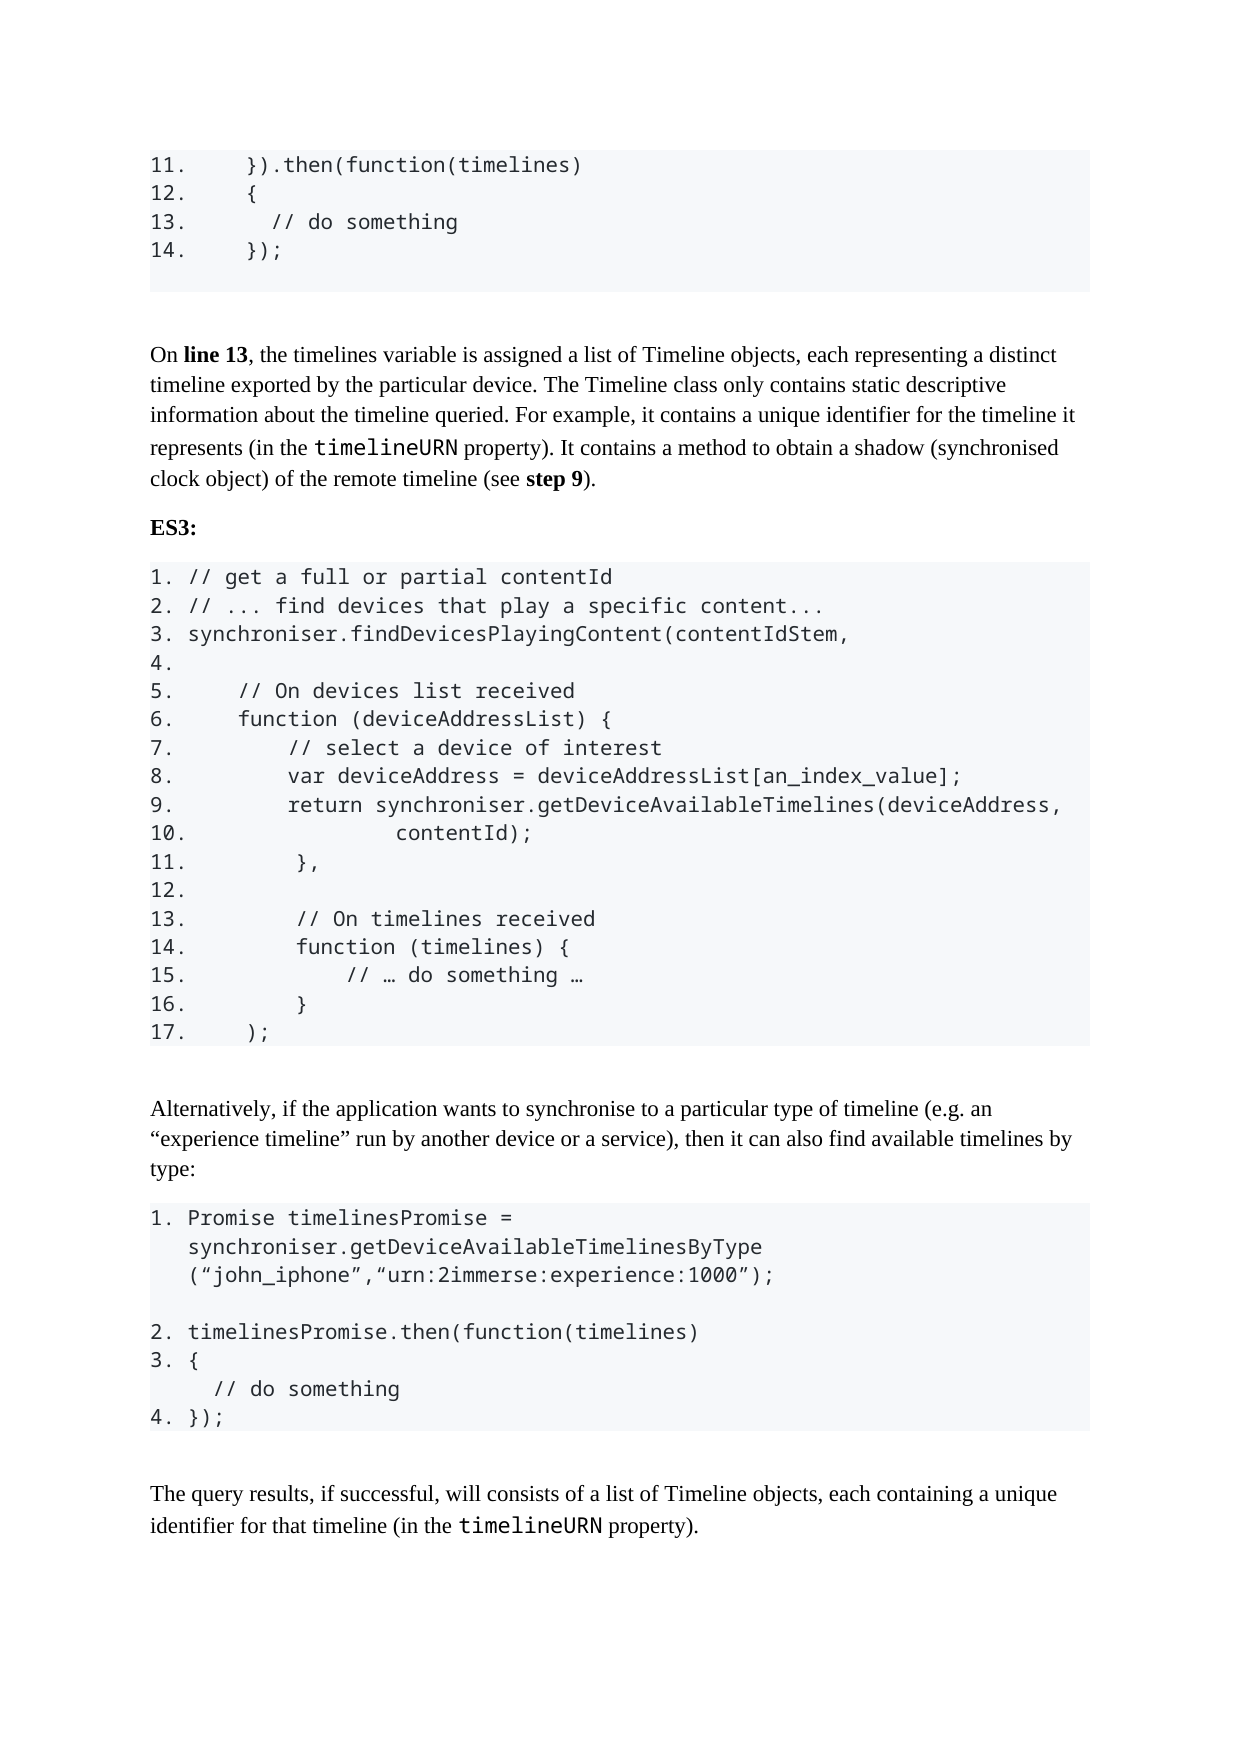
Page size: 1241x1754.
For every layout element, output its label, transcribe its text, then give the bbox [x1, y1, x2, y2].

list } [150, 989, 1090, 1017]
list }, [150, 847, 1090, 875]
list ); [150, 1017, 1090, 1046]
text ES3: [150, 514, 1090, 540]
list var deviceAddress = deviceAddressList[an_index_value]; [150, 761, 1090, 790]
list // get a full or partial contentId [150, 562, 1090, 591]
list return synchroniser.getDeviceAvailableTimelines(deviceAddress, [150, 790, 1090, 818]
list }).then(function(timelines) [150, 150, 1090, 178]
list { [150, 1346, 1090, 1374]
list // On timelines received [150, 904, 1090, 932]
list synchroniser.findDevicesPlayingContent(contentIdStem, [150, 619, 1090, 648]
text // do something [150, 1374, 1090, 1402]
text On line 13, the timelines variable is assigned a list of Timeline objects, each representing a distinct timeline exported by the particular device. The Timeline class only contains static descriptive information about the timeline queried. For example, it contains a unique identifier for the timeline it represents (in the timelineURN property). It contains a method to obtain a shadow (synchronised clock object) of the remote timeline (see step 9). [150, 341, 1090, 491]
list }); [150, 1402, 1090, 1431]
list function (timelines) { [150, 932, 1090, 961]
list timelinesPromise.then(function(timelines) [150, 1317, 1090, 1346]
list }); [150, 235, 1090, 264]
list // ... find devices that play a specific content... [150, 591, 1090, 619]
text The query results, if successful, will consists of a list of Timeline objects, each containing a unique identifier for that timeline (in the timelineURN property). [150, 1479, 1090, 1540]
list function (deviceAddressList) { [150, 704, 1090, 733]
text Alternatively, if the application wants to synchronise to a particular type of timeline (e.g. an “experience timeline” run by another device or a service), then it can also find available timelines by type: [150, 1094, 1090, 1181]
list contentId); [150, 818, 1090, 847]
list // … do something … [150, 961, 1090, 989]
list // On devices list received [150, 676, 1090, 704]
list { [150, 178, 1090, 207]
list // select a device of interest [150, 733, 1090, 761]
list Promise timelinesPromise = synchroniser.getDeviceAvailableTimelinesByType (“john_iphone”,“urn:2immerse:experience:1000”); [150, 1203, 1090, 1289]
list // do something [150, 207, 1090, 235]
